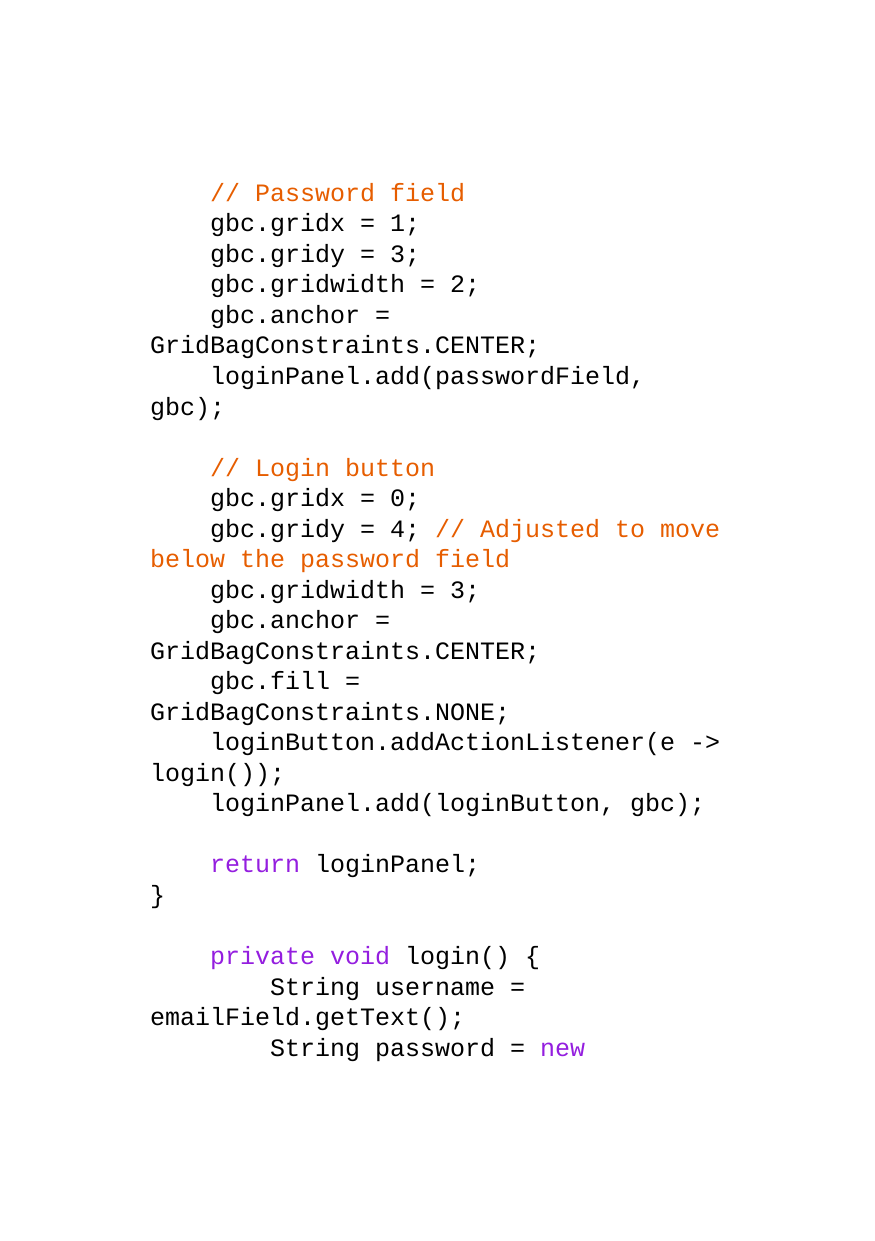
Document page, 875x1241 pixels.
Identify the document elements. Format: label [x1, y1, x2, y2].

text [150, 150, 724, 1063]
